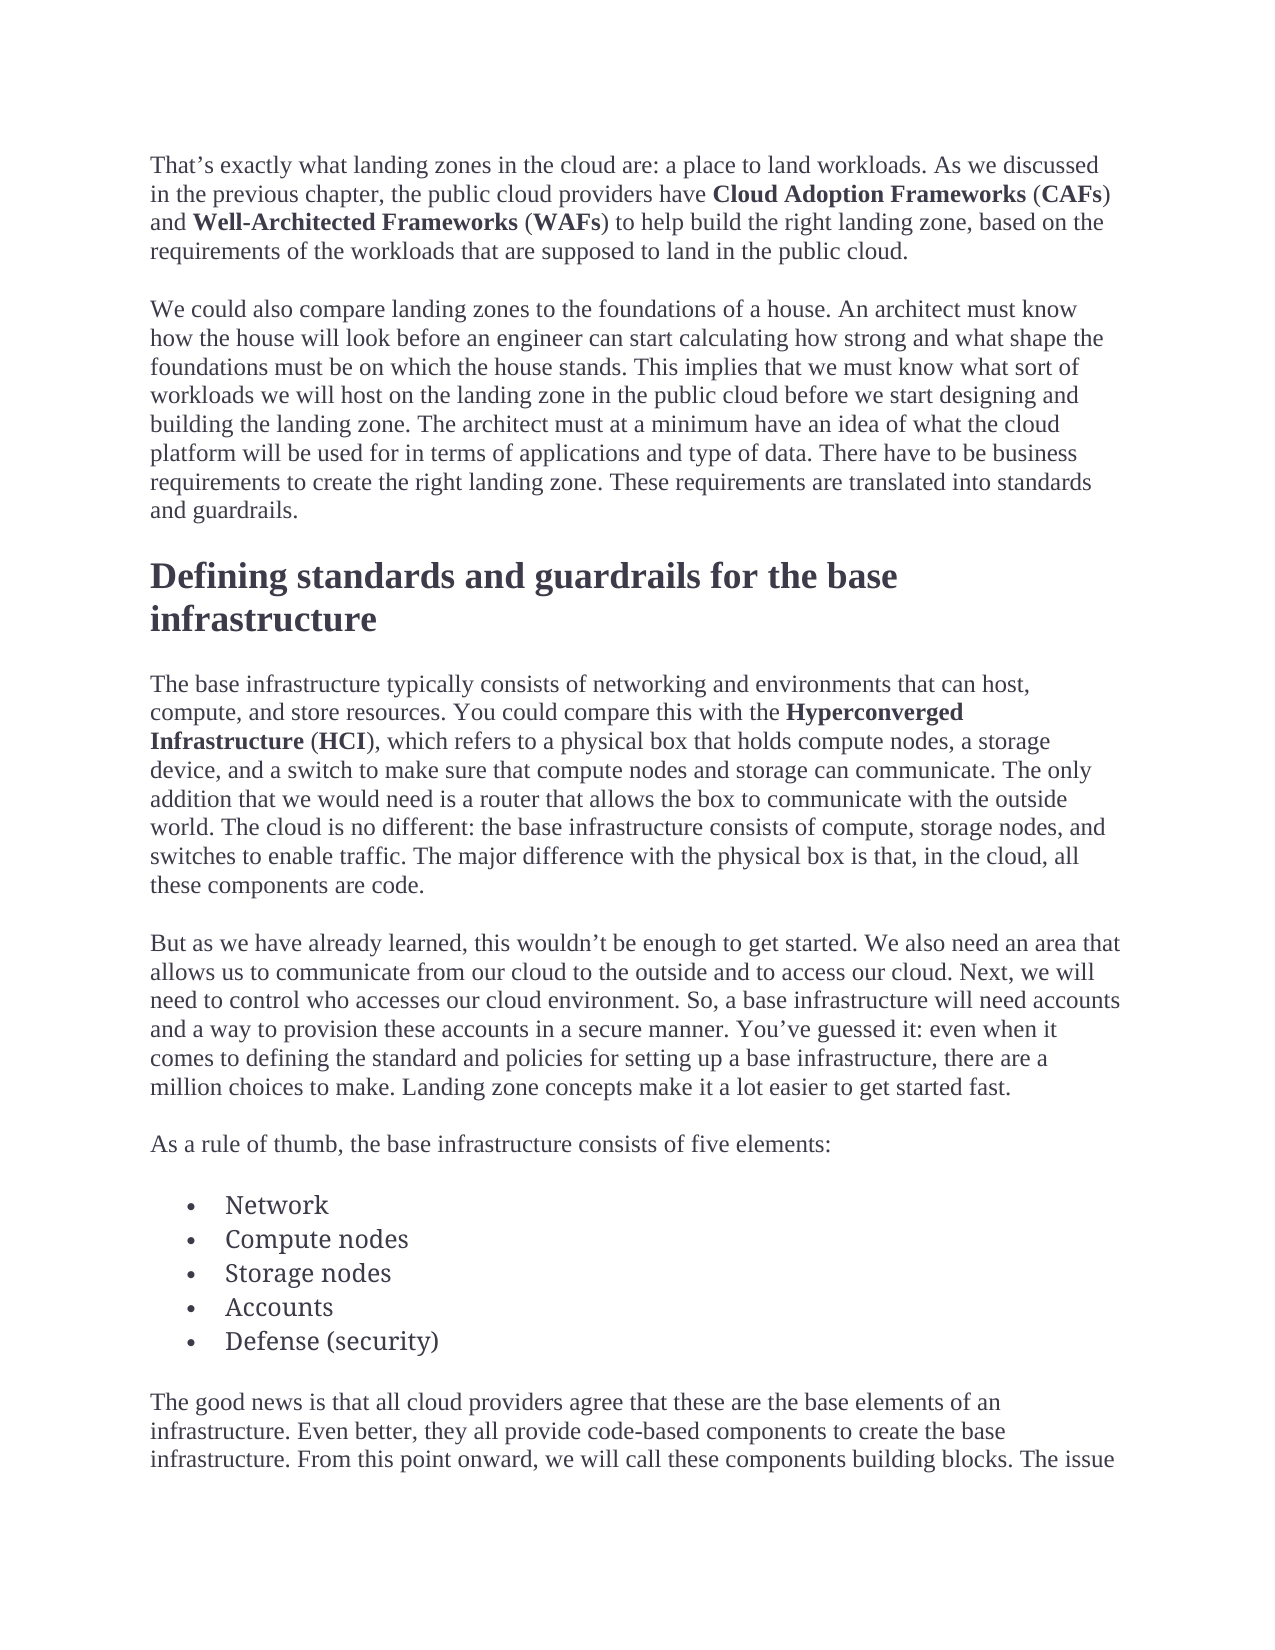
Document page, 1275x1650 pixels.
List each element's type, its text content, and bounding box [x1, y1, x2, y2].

list Accounts [187, 1290, 1125, 1324]
text The base infrastructure typically consists of networking and environments that can host, compute, and store resources. You could compare this with the Hyperconverged Infrastructure (HCI), which refers to a physical box that holds compute nodes, a storage device, and a switch to make sure that compute nodes and storage can communicate. The only addition that we would need is a router that allows the box to communicate with the outside world. The cloud is no different: the base infrastructure consists of compute, storage nodes, and switches to enable traffic. The major difference with the physical box is that, in the cloud, all these components are code. [150, 669, 1125, 899]
text As a rule of thumb, the base infrastructure consists of five elements: [150, 1129, 1125, 1158]
list Storage nodes [187, 1256, 1125, 1290]
text But as we have already learned, this wouldn’t be enough to get started. We also need an area that allows us to communicate from our cloud to the outside and to access our cloud. Next, we will need to control who accesses our cloud environment. So, a base infrastructure will need accounts and a way to provision these accounts in a secure manner. You’ve guessed it: even when it comes to defining the standard and policies for setting up a base infrastructure, there are a million choices to make. Landing zone concepts make it a lot easier to get started fast. [150, 928, 1125, 1100]
list Network [187, 1187, 1125, 1222]
text We could also compare landing zones to the foundations of a house. An architect must know how the house will look before an engineer can start calculating how strong and what shape the foundations must be on which the house stands. This implies that we must know what sort of workloads we will host on the landing zone in the public cloud before we start designing and building the landing zone. The architect must at a minimum have an idea of what the cloud platform will be used for in terms of applications and type of data. There have to be business requirements to create the right landing zone. These requirements are translated into standards and guardrails. [150, 294, 1125, 524]
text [150, 1387, 1125, 1473]
list Compute nodes [187, 1222, 1125, 1256]
text Defining standards and guardrails for the base infrastructure [150, 553, 1125, 639]
list Defense (security) [187, 1324, 1125, 1358]
text That’s exactly what landing zones in the cloud are: a place to land workloads. As we discussed in the previous chapter, the public cloud providers have Cloud Adoption Frameworks (CAFs) and Well-Architected Frameworks (WAFs) to help build the right landing zone, based on the requirements of the workloads that are supposed to land in the public cloud. [150, 150, 1125, 265]
